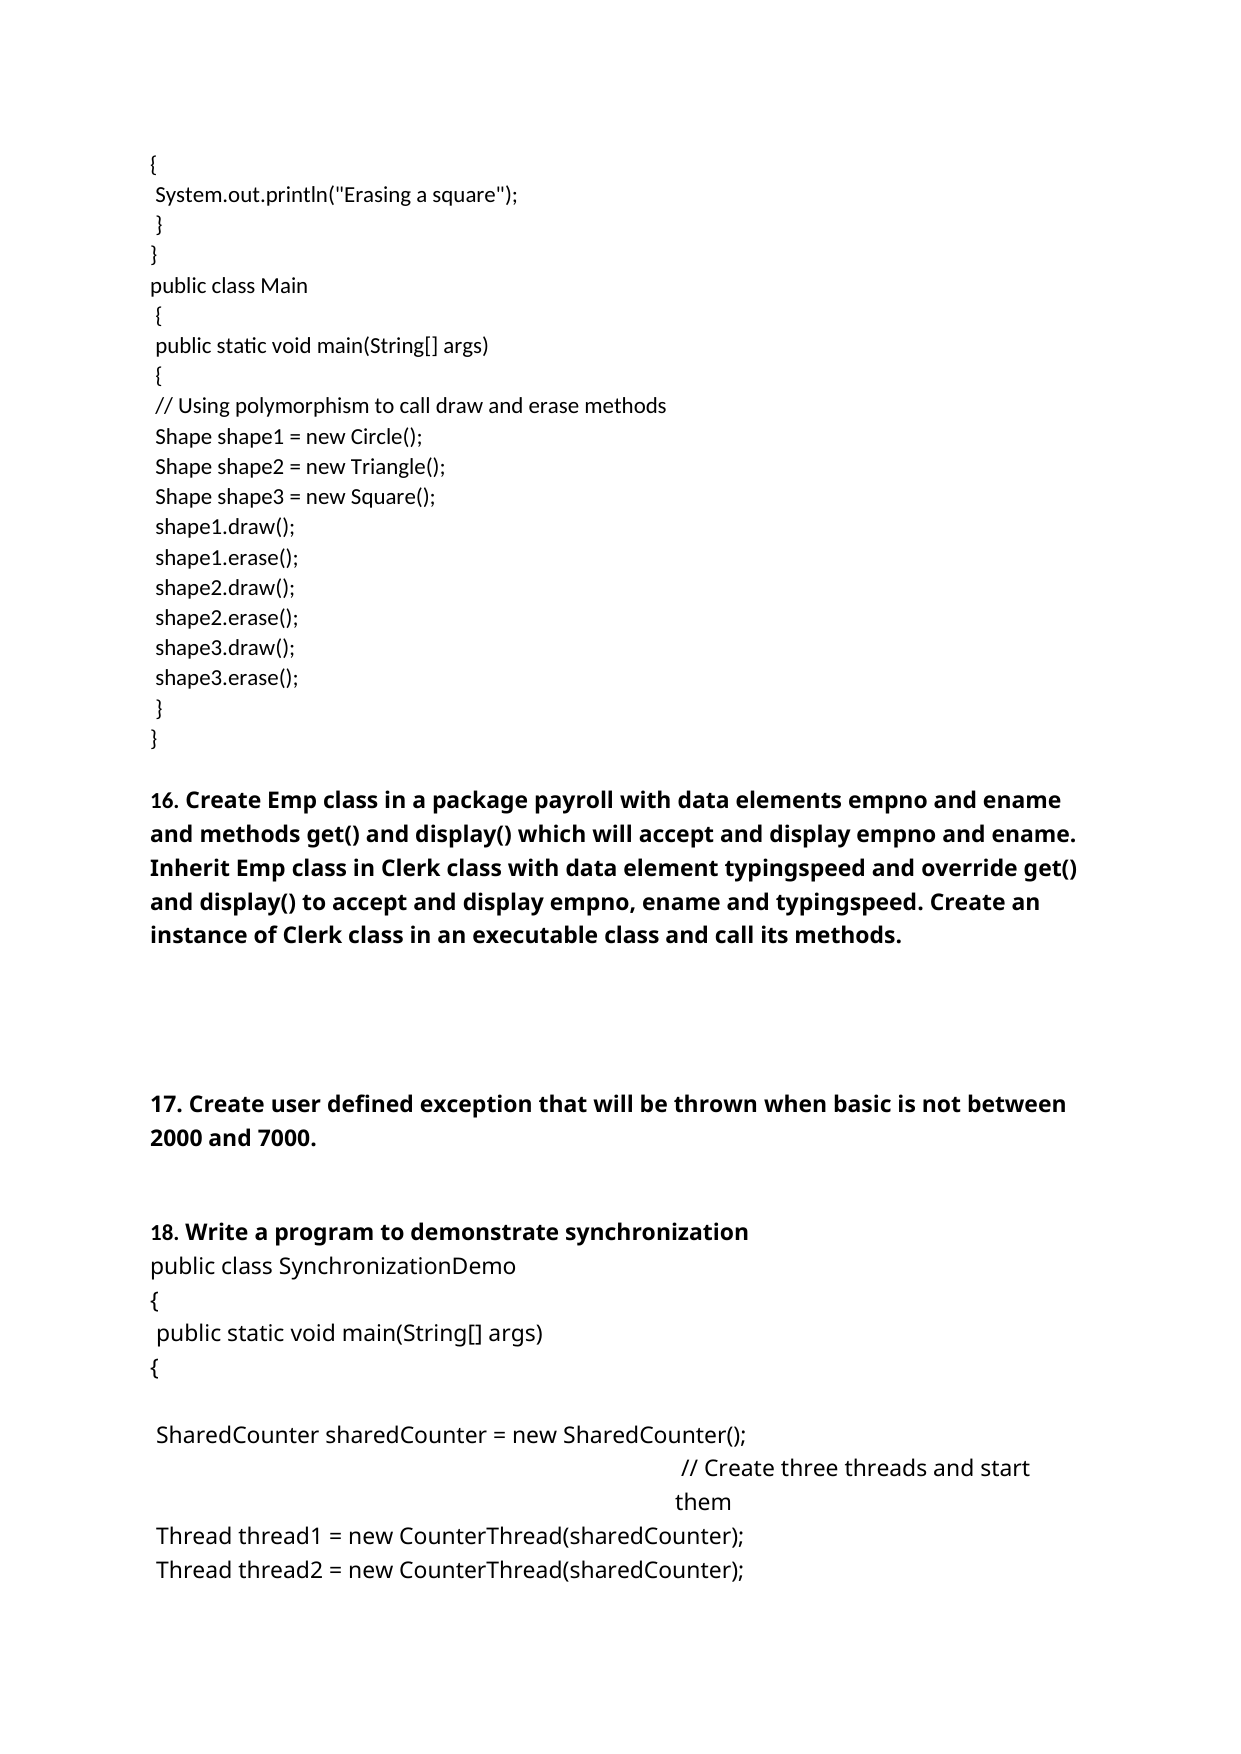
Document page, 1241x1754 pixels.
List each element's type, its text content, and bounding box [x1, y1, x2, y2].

text Shape shape1 = new Circle(); [150, 422, 1090, 450]
text } [150, 694, 1090, 722]
text System.out.println("Erasing a square"); [150, 180, 1090, 208]
text shape1.erase(); [150, 543, 1090, 571]
text SharedCounter sharedCounter = new SharedCounter(); [150, 1418, 1090, 1450]
text { [150, 1283, 1090, 1315]
text public static void main(String[] args) [150, 1317, 1090, 1348]
text 18. Write a program to demonstrate synchronization [150, 1216, 1090, 1247]
text Thread thread1 = new CounterThread(sharedCounter); [150, 1520, 1090, 1551]
text // Create three threads and start them [675, 1452, 1090, 1517]
text 16. Create Emp class in a package payroll with data elements empno and ename and methods get() and display() which will accept and display empno and ename. Inherit Emp class in Clerk class with data element typingspeed and override get() and display() to accept and display empno, ename and typingspeed. Create an instance of Clerk class in an executable class and call its methods. [150, 784, 1090, 951]
text Thread thread2 = new CounterThread(sharedCounter); [150, 1553, 1090, 1585]
text Shape shape3 = new Square(); [150, 482, 1090, 510]
text 17. Create user defined exception that will be thrown when basic is not between 2000 and 7000. [150, 1088, 1090, 1153]
text // Using polymorphism to call draw and erase methods [150, 392, 1090, 420]
text shape3.draw(); [150, 633, 1090, 661]
text { [150, 301, 1090, 329]
text shape3.erase(); [150, 663, 1090, 692]
text public static void main(String[] args) [150, 331, 1090, 359]
text public class Main [150, 271, 1090, 299]
text { [150, 150, 1090, 178]
text shape2.erase(); [150, 603, 1090, 631]
text } [150, 724, 1090, 752]
text Shape shape2 = new Triangle(); [150, 452, 1090, 480]
text shape1.draw(); [150, 512, 1090, 541]
text { [150, 361, 1090, 389]
text { [150, 1351, 1090, 1382]
text } [150, 241, 1090, 269]
text shape2.draw(); [150, 573, 1090, 601]
text } [150, 210, 1090, 238]
text public class SynchronizationDemo [150, 1250, 1090, 1281]
